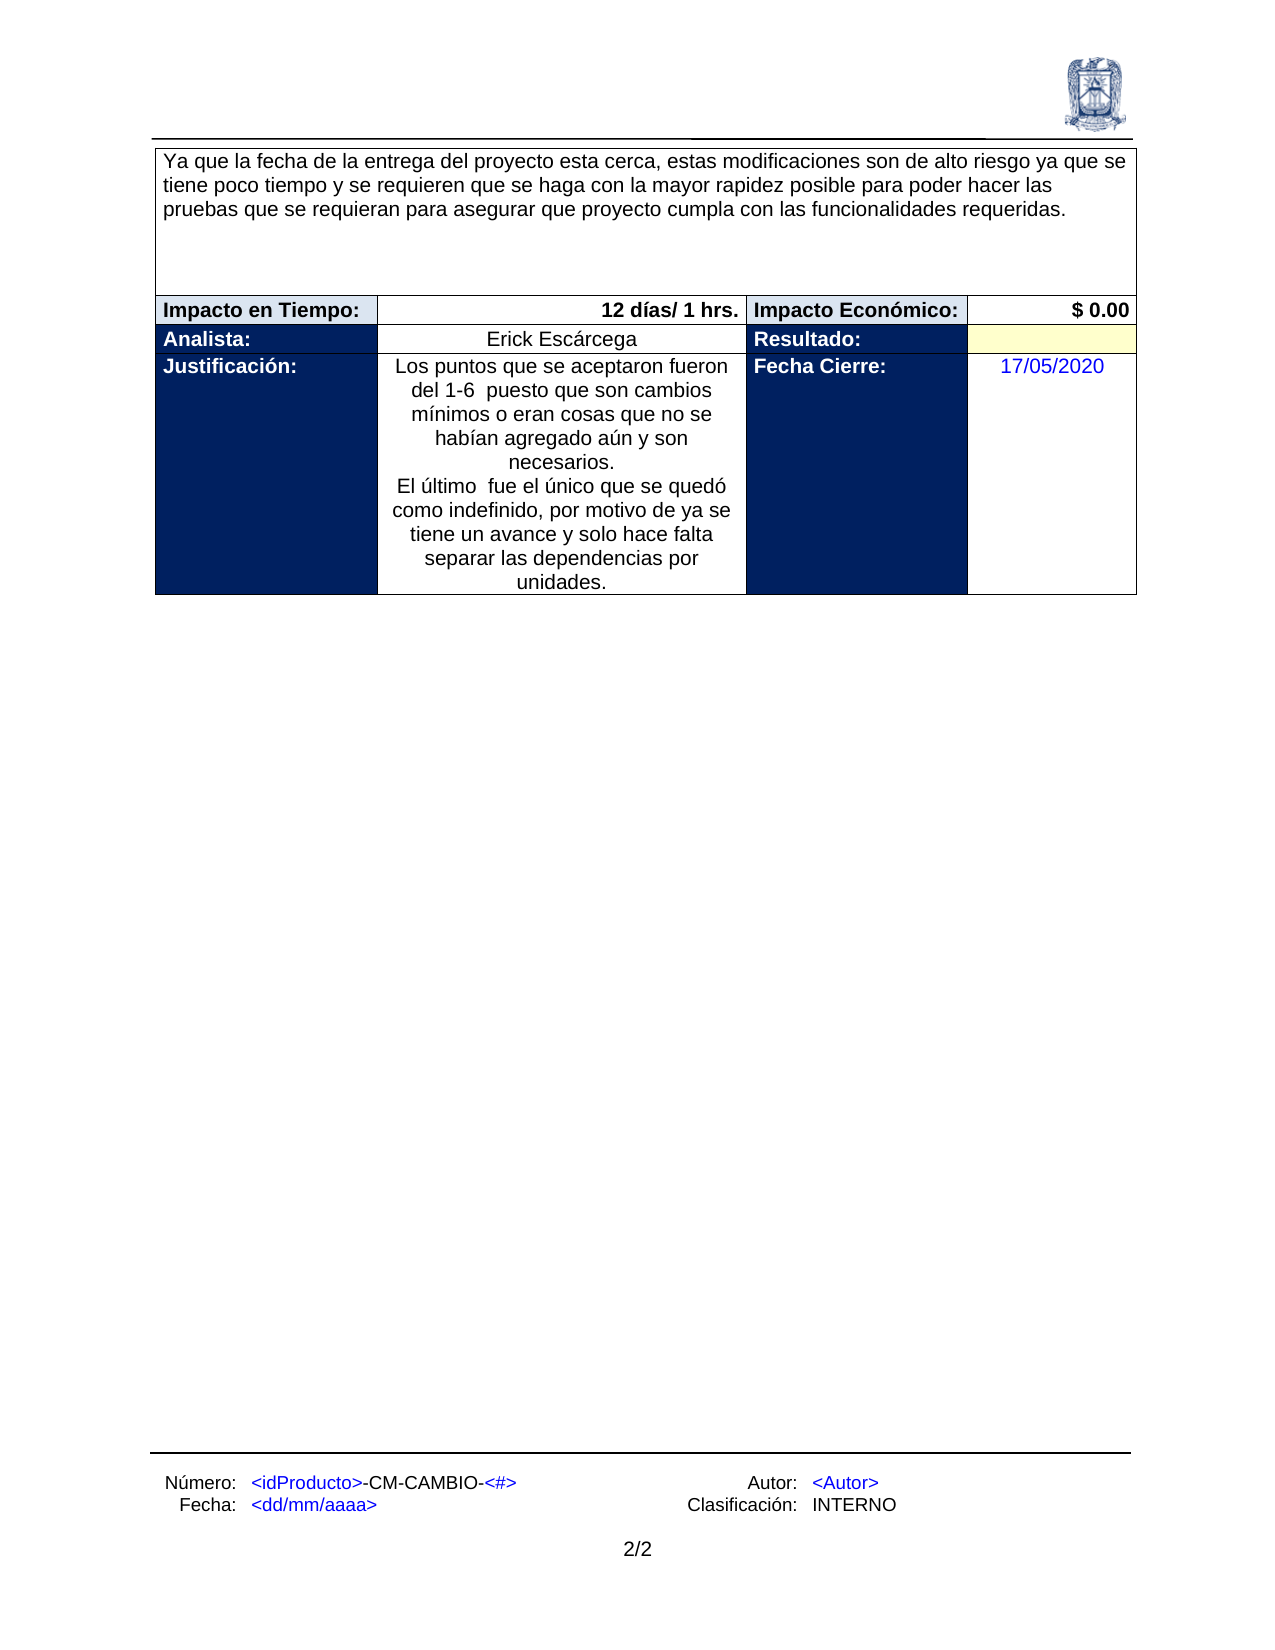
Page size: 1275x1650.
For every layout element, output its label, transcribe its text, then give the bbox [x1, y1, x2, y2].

picture [1064, 57, 1126, 132]
table_cell Impacto en Tiempo: [156, 296, 377, 324]
table_cell Los puntos que se aceptaron fueron del 1-6 puesto que son cambios mínimos o eran cosas que no se habían agregado aún y son necesarios. El último fue el único que se quedó como indefinido, por motivo de ya se tiene un avance y solo hace falta separar las dependencias por unidades. [378, 354, 746, 594]
table_cell Fecha Cierre: [747, 354, 967, 594]
table_cell Justificación: [156, 354, 377, 594]
table_cell Resultado: [747, 325, 967, 353]
table_cell Analista: [156, 325, 377, 353]
table_cell [968, 325, 1136, 353]
table_cell $ 0.00 [968, 296, 1136, 324]
table_cell 17/05/2020 [968, 354, 1136, 594]
table_cell Ya que la fecha de la entrega del proyecto esta cerca, estas modificaciones son de alto riesgo ya que se tiene poco tiempo y se requieren que se haga con la mayor rapidez posible para poder hacer las pruebas que se requieran para asegurar que proyecto cumpla con las funcionalidades requeridas. [156, 149, 1136, 295]
table_cell 12 días/ 1 hrs. [378, 296, 746, 324]
table_cell Impacto Económico: [747, 296, 967, 324]
table_cell Erick Escárcega [378, 325, 746, 353]
